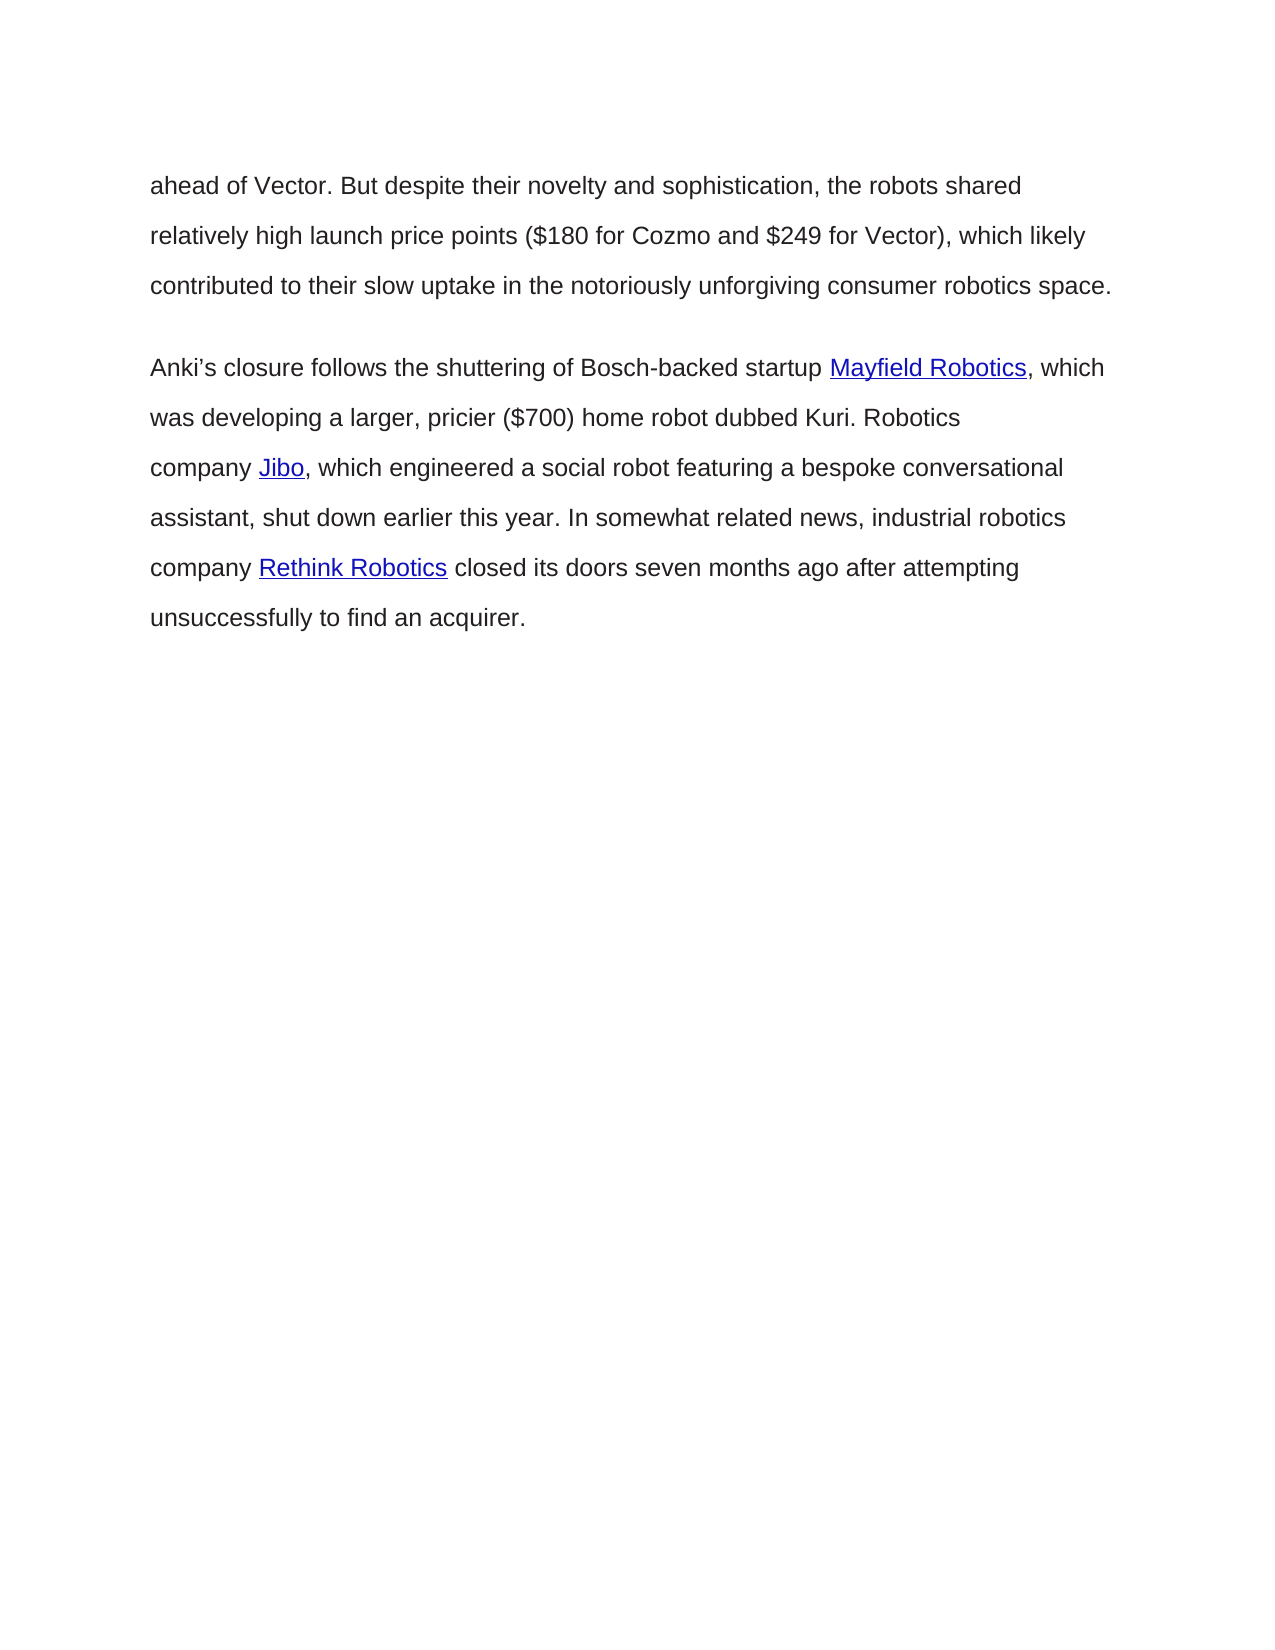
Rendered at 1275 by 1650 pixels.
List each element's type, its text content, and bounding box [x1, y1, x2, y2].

text Anki’s closure follows the shuttering of Bosch-backed startup Mayfield Robotics, which was developing a larger, pricier ($700) home robot dubbed Kuri. Robotics company Jibo, which engineered a social robot featuring a bespoke conversational assistant, shut down earlier this year. In somewhat related news, industrial robotics company Rethink Robotics closed its doors seven months ago after attempting unsuccessfully to find an acquirer. [150, 331, 1125, 631]
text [150, 150, 1125, 300]
